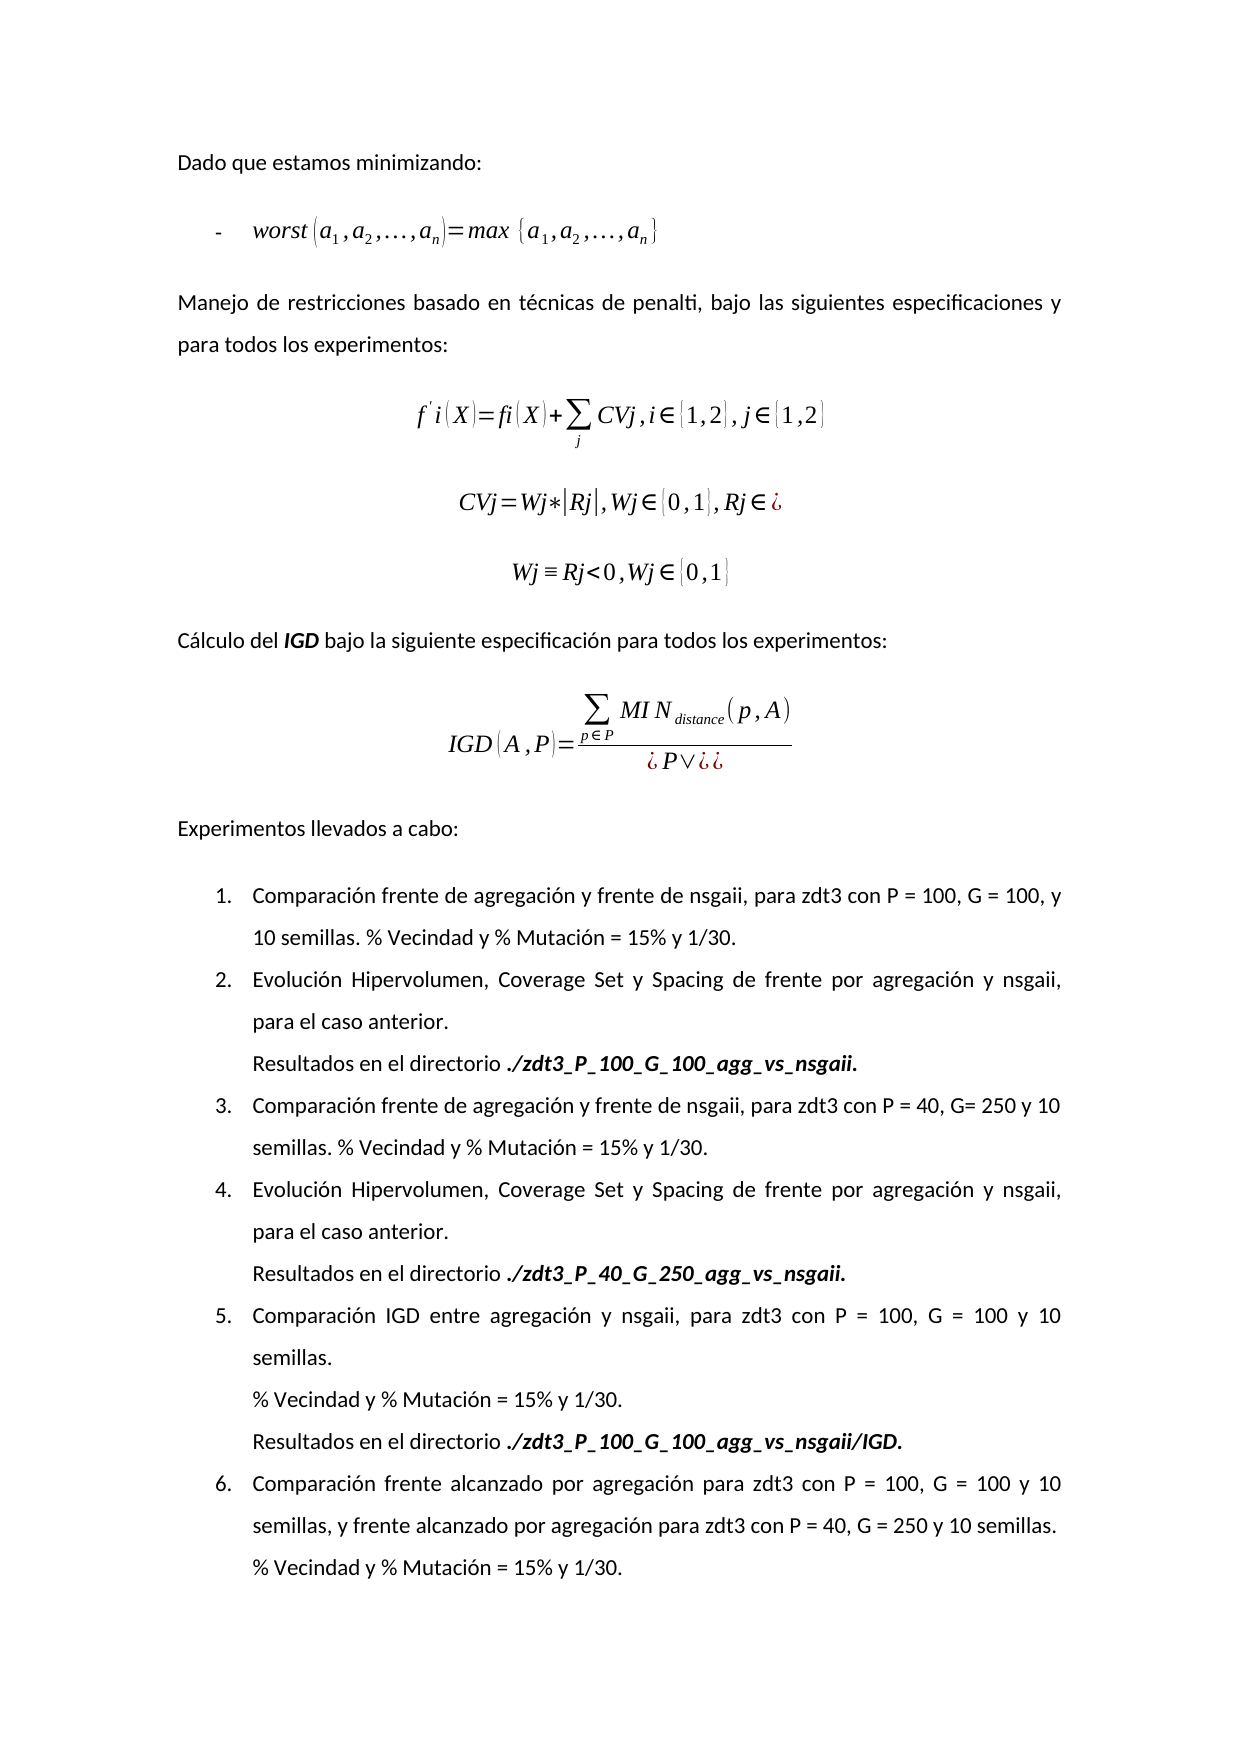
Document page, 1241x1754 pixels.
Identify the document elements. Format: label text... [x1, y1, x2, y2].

list Comparación frente alcanzado por agregación para zdt3 con P = 100, G = 100 y 10 semillas, y frente alcanzado por agregación para zdt3 con P = 40, G = 250 y 10 semillas. [215, 1469, 1063, 1539]
list Resultados en el directorio ./zdt3_P_100_G_100_agg_vs_nsgaii. [252, 1049, 1063, 1077]
list Resultados en el directorio ./zdt3_P_40_G_250_agg_vs_nsgaii. [252, 1259, 1063, 1287]
list % Vecindad y % Mutación = 15% y 1/30. [252, 1553, 1063, 1581]
text Cálculo del IGD bajo la siguiente especificación para todos los experimentos: [177, 626, 1063, 654]
text Experimentos llevados a cabo: [177, 814, 1063, 842]
list Evolución Hipervolumen, Coverage Set y Spacing de frente por agregación y nsgaii, para el caso anterior. [215, 1175, 1063, 1245]
text Manejo de restricciones basado en técnicas de penalti, bajo las siguientes especificaciones y para todos los experimentos: [177, 288, 1063, 358]
list Comparación IGD entre agregación y nsgaii, para zdt3 con P = 100, G = 100 y 10 semillas. [215, 1301, 1063, 1371]
list Comparación frente de agregación y frente de nsgaii, para zdt3 con P = 100, G = 100, y 10 semillas. % Vecindad y % Mutación = 15% y 1/30. [215, 881, 1063, 951]
list Comparación frente de agregación y frente de nsgaii, para zdt3 con P = 40, G= 250 y 10 semillas. % Vecindad y % Mutación = 15% y 1/30. [215, 1091, 1063, 1161]
list Resultados en el directorio ./zdt3_P_100_G_100_agg_vs_nsgaii/IGD. [252, 1427, 1063, 1455]
list Evolución Hipervolumen, Coverage Set y Spacing de frente por agregación y nsgaii, para el caso anterior. [215, 965, 1063, 1035]
text Dado que estamos minimizando: [177, 148, 1063, 176]
list % Vecindad y % Mutación = 15% y 1/30. [252, 1385, 1063, 1413]
